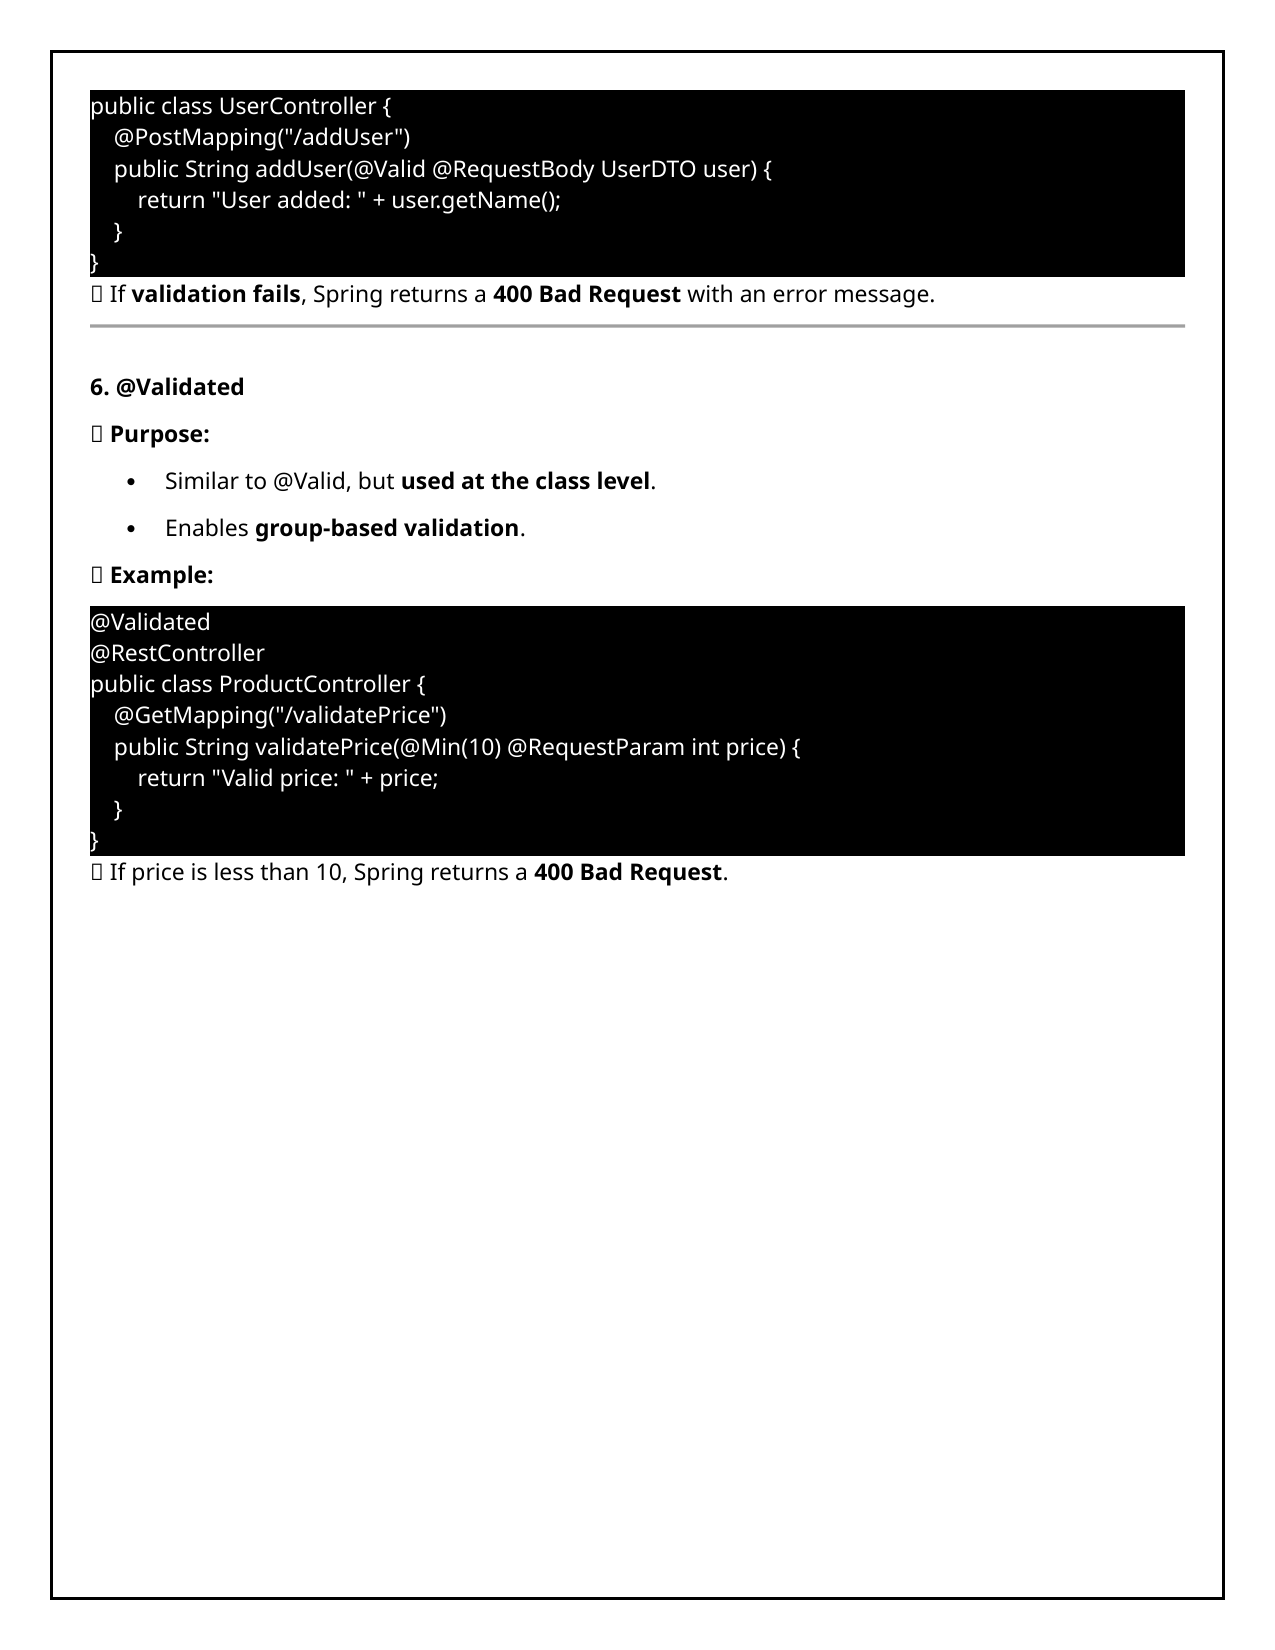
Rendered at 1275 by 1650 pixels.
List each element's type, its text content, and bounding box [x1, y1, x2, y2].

text public class ProductController { [90, 668, 1185, 699]
text return "Valid price: " + price; [90, 762, 1185, 793]
text } [90, 215, 1185, 246]
text } [90, 246, 1185, 277]
list Similar to @Valid, but used at the class level. [127, 465, 1185, 496]
text public String addUser(@Valid @RequestBody UserDTO user) { [90, 152, 1185, 184]
text ✅ Example: [90, 559, 1185, 590]
text return "User added: " + user.getName(); [90, 184, 1185, 215]
text 📌 If price is less than 10, Spring returns a 400 Bad Request. [90, 856, 1185, 887]
text public class UserController { [90, 90, 1185, 121]
list Enables group-based validation. [127, 512, 1185, 543]
text @GetMapping("/validatePrice") [90, 699, 1185, 731]
text } [90, 824, 1185, 856]
text 📌 Purpose: [90, 418, 1185, 449]
text public String validatePrice(@Min(10) @RequestParam int price) { [90, 731, 1185, 762]
text @PostMapping("/addUser") [90, 121, 1185, 152]
text @Validated [90, 606, 1185, 637]
text @RestController [90, 637, 1185, 668]
text 6. @Validated [90, 371, 1185, 402]
text 📌 If validation fails, Spring returns a 400 Bad Request with an error message. [90, 277, 1185, 309]
text } [90, 793, 1185, 824]
